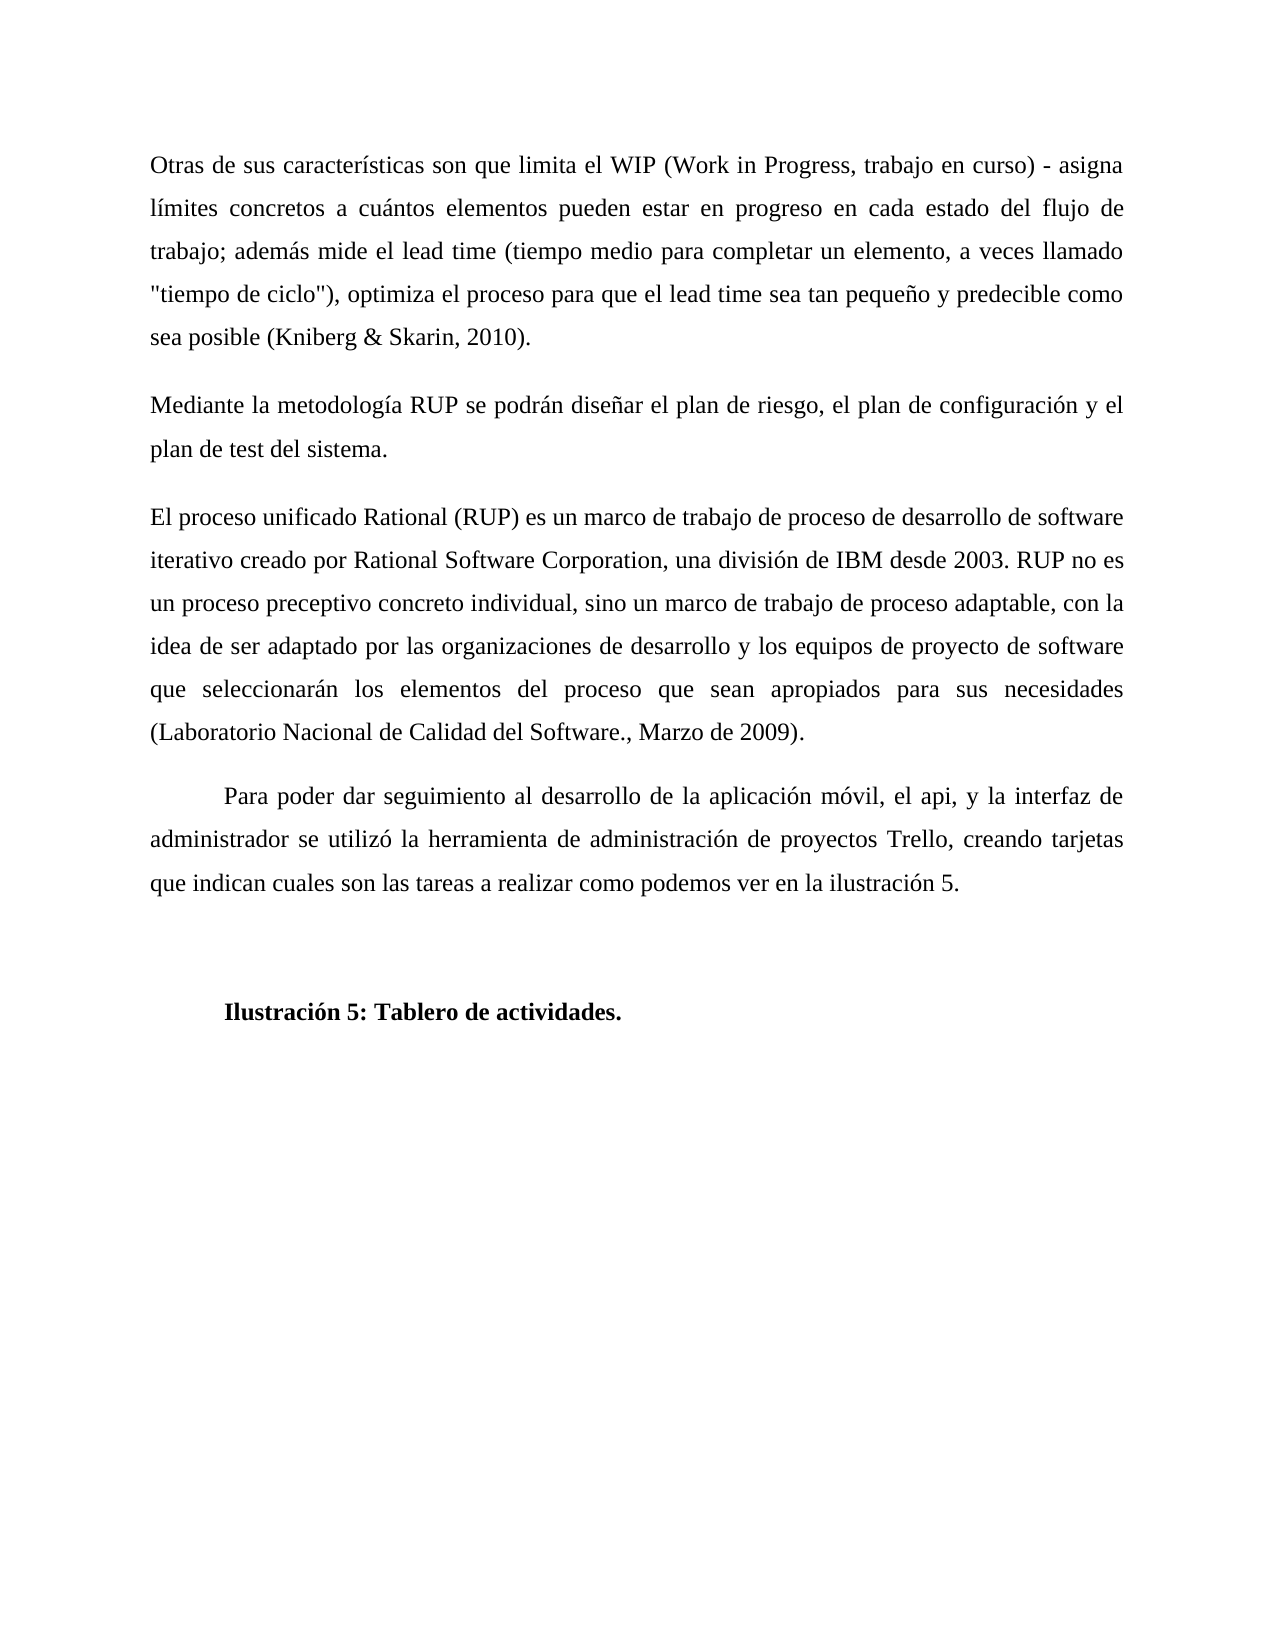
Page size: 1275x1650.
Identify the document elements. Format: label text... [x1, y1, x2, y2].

text Para poder dar seguimiento al desarrollo de la aplicación móvil, el api, y la interfaz de administrador se utilizó la herramienta de administración de proyectos Trello, creando tarjetas que indican cuales son las tareas a realizar como podemos ver en la ilustración 5. [150, 781, 1125, 896]
text El proceso unificado Rational (RUP) es un marco de trabajo de proceso de desarrollo de software iterativo creado por Rational Software Corporation, una división de IBM desde 2003. RUP no es un proceso preceptivo concreto individual, sino un marco de trabajo de proceso adaptable, con la idea de ser adaptado por las organizaciones de desarrollo y los equipos de proyecto de software que seleccionarán los elementos del proceso que sean apropiados para sus necesidades. [150, 502, 1125, 746]
text Ilustración 5: Tablero de actividades. [150, 997, 1125, 1026]
text Otras de sus características son que limita el WIP (Work in Progress, trabajo en curso) - asigna límites concretos a cuántos elementos pueden estar en progreso en cada estado del flujo de trabajo; además mide el lead time (tiempo medio para completar un elemento, a veces llamado "tiempo de ciclo"), optimiza el proceso para que el lead time sea tan pequeño y predecible como sea posible. [150, 150, 1125, 351]
text Mediante la metodología RUP se podrán diseñar el plan de riesgo, el plan de configuración y el plan de test del sistema. [150, 391, 1125, 462]
